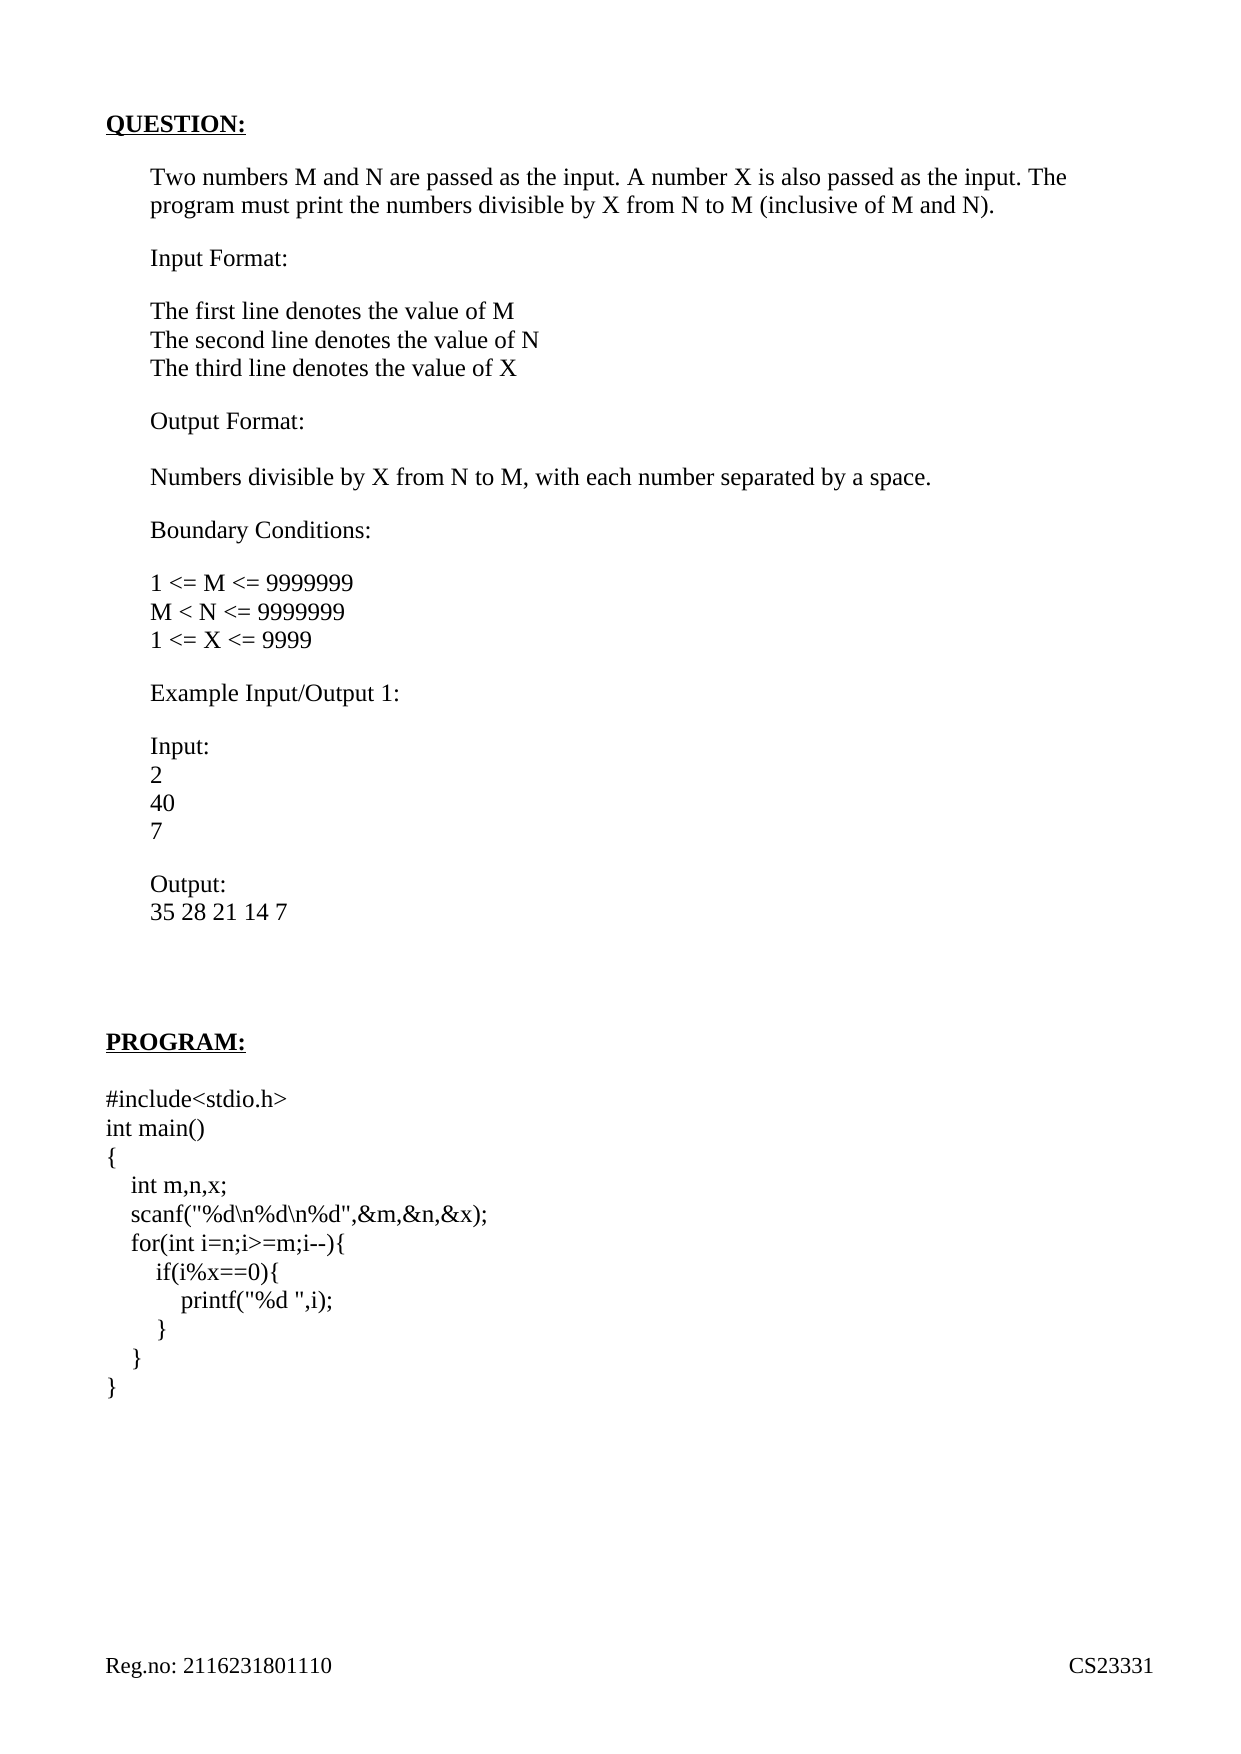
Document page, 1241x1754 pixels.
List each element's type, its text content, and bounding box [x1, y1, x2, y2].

text Input: 2 40 7 [150, 732, 1080, 845]
text scanf("%d\n%d\n%d",&m,&n,&x); [106, 1199, 1155, 1228]
text The first line denotes the value of M The second line denotes the value of N The third line denotes the value of X [150, 297, 1080, 382]
text Output: 35 28 21 14 7 [150, 870, 1080, 926]
text } [106, 1343, 1155, 1372]
text } [106, 1372, 1155, 1401]
text Example Input/Output 1: [150, 679, 1080, 707]
text { [106, 1142, 1155, 1171]
text if(i%x==0){ [106, 1257, 1155, 1286]
text Input Format: [150, 244, 1080, 272]
text int m,n,x; [106, 1171, 1155, 1199]
text #include<stdio.h> [106, 1084, 1155, 1113]
text for(int i=n;i>=m;i--){ [106, 1228, 1155, 1257]
text 1 <= M <= 9999999 M < N <= 9999999 1 <= X <= 9999 [150, 569, 1080, 654]
text QUESTION: [106, 109, 1155, 138]
text Boundary Conditions: [150, 516, 1080, 544]
text printf("%d ",i); [106, 1286, 1155, 1314]
text PROGRAM: [106, 1027, 1155, 1056]
text int main() [106, 1113, 1155, 1142]
text Two numbers M and N are passed as the input. A number X is also passed as the input. The program must print the numbers divisible by X from N to M (inclusive of M and N). [150, 163, 1080, 219]
text Output Format: Numbers divisible by X from N to M, with each number separated by a space. [150, 407, 1080, 491]
text } [106, 1314, 1155, 1343]
